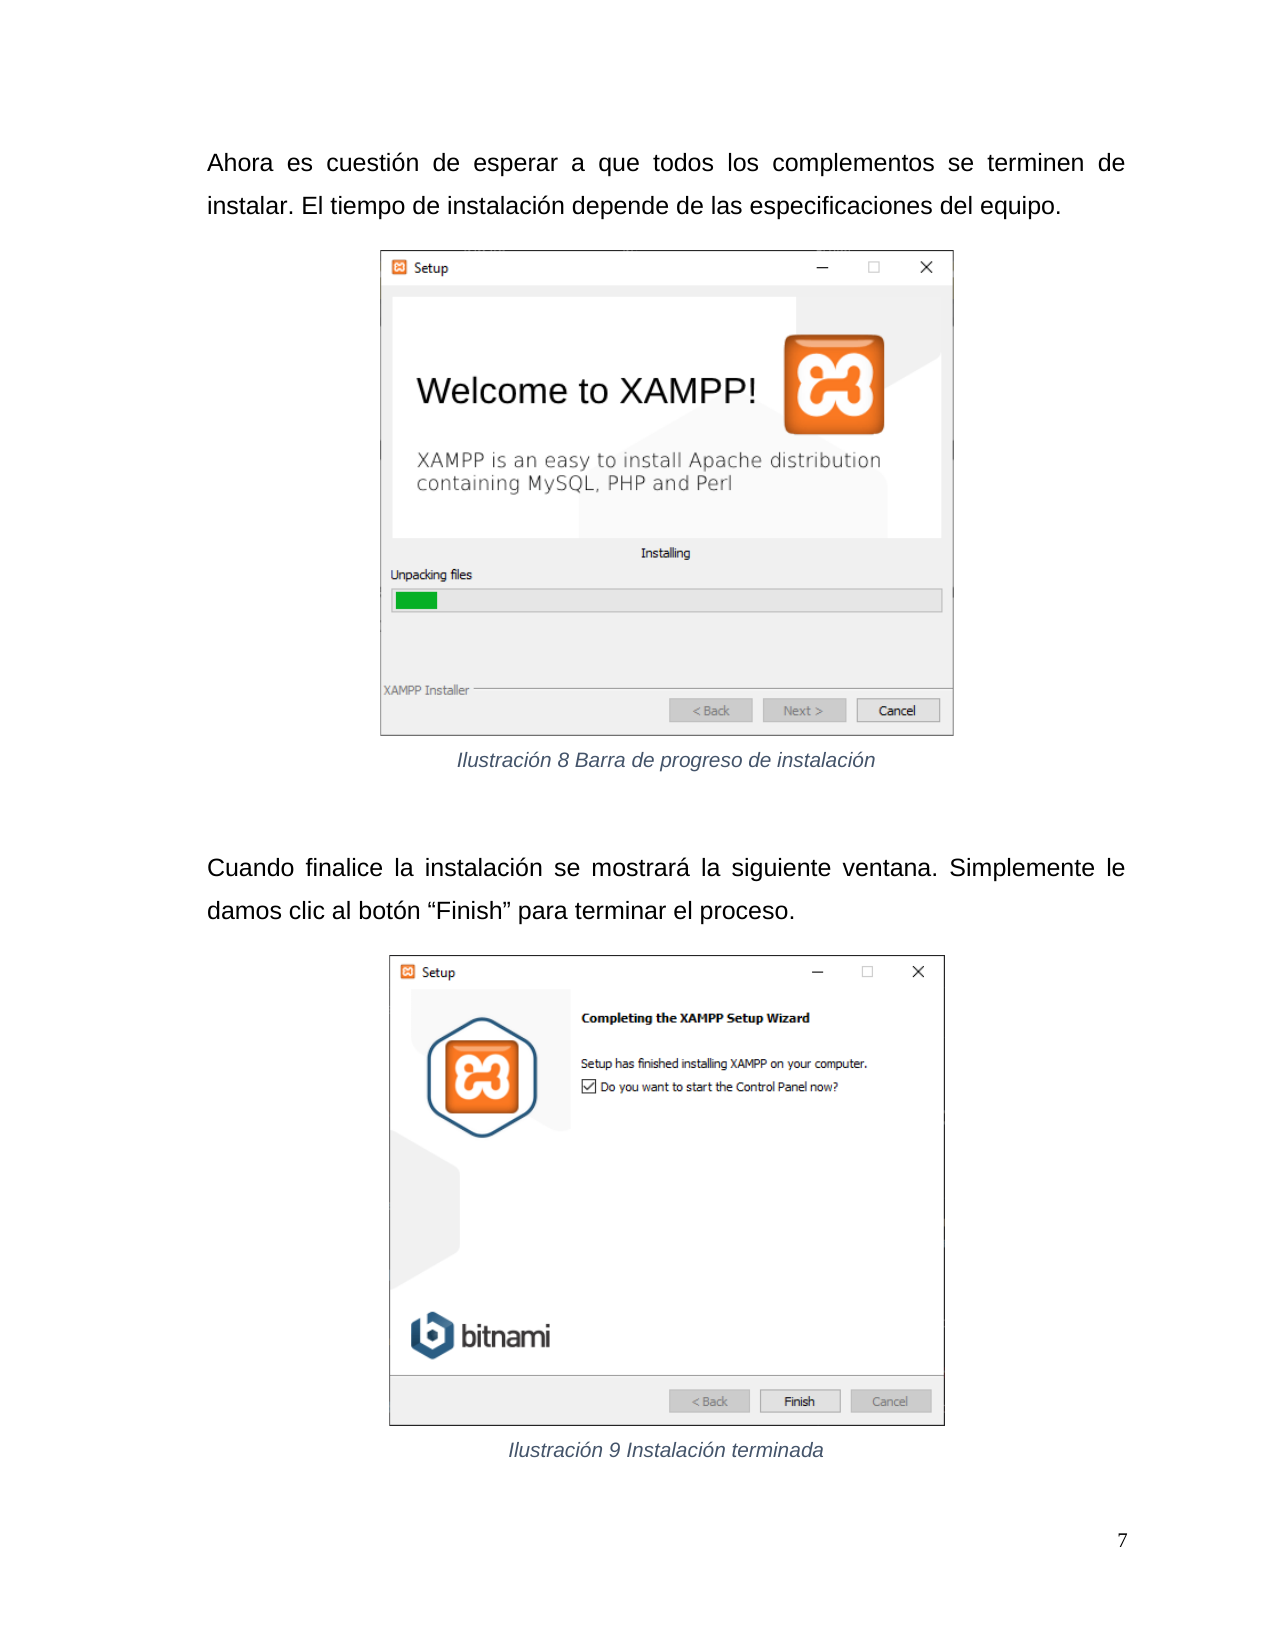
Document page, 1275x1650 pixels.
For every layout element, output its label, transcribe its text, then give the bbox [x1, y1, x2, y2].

text Cuando finalice la instalación se mostrará la siguiente ventana. Simplemente le damos clic al botón “Finish” para terminar el proceso. [207, 852, 1127, 924]
picture [380, 250, 954, 736]
picture [389, 955, 945, 1426]
text Ahora es cuestión de esperar a que todos los complementos se terminen de instalar. El tiempo de instalación depende de las especificaciones del equipo. [207, 148, 1127, 219]
